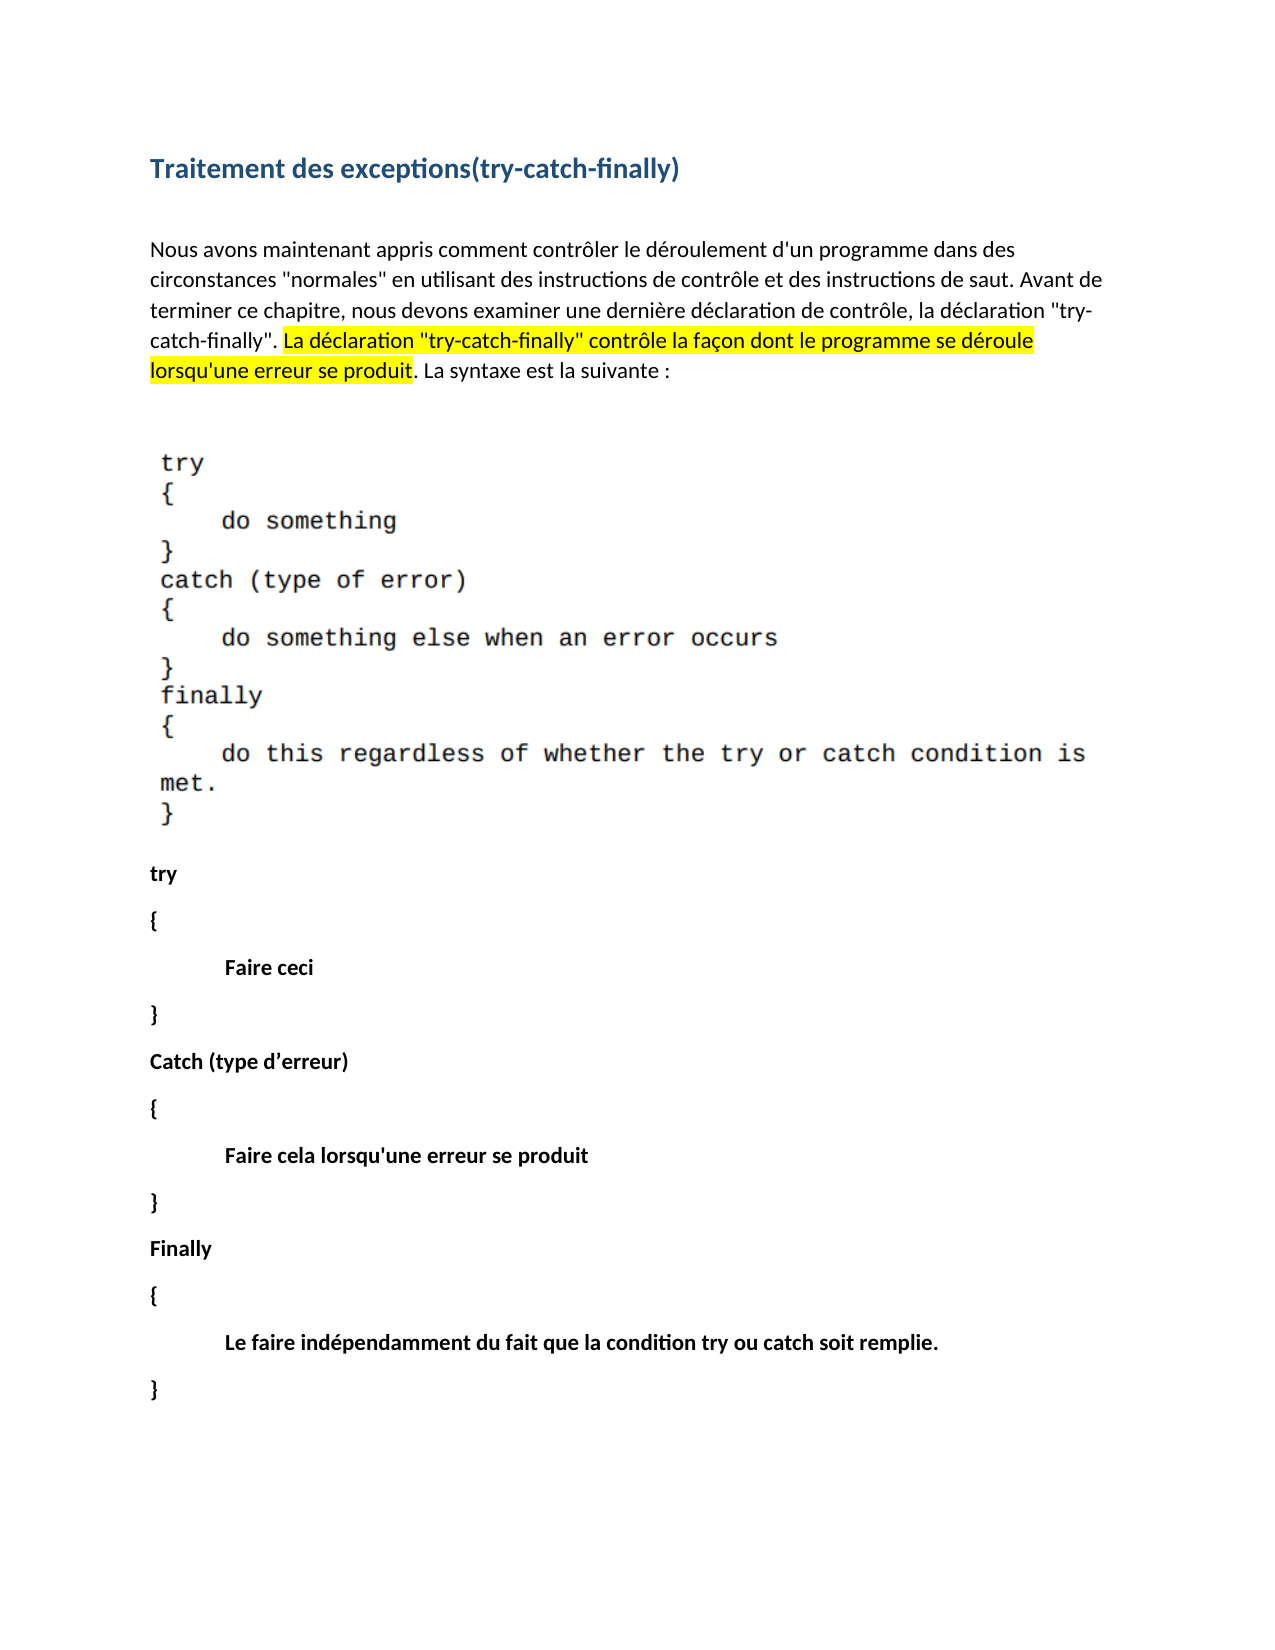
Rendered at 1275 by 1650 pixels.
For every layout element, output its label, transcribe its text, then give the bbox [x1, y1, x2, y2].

text } [150, 1375, 1125, 1403]
text { [150, 1094, 1125, 1122]
text Le faire indépendamment du fait que la condition try ou catch soit remplie. [150, 1328, 1125, 1356]
text } [150, 1000, 1125, 1028]
subtitle Traitement des exceptions(try-catch-finally) [150, 150, 1125, 186]
text Finally [150, 1234, 1125, 1262]
text Nous avons maintenant appris comment contrôler le déroulement d'un programme dans des circonstances "normales" en utilisant des instructions de contrôle et des instructions de saut. Avant de terminer ce chapitre, nous devons examiner une dernière déclaration de contrôle, la déclaration "try-catch-finally". La déclaration "try-catch-finally" contrôle la façon dont le programme se déroule lorsqu'une erreur se produit. La syntaxe est la suivante : [150, 235, 1125, 384]
text try [150, 859, 1125, 887]
text Faire ceci [150, 953, 1125, 981]
picture [150, 450, 1125, 841]
text Catch (type d’erreur) [150, 1047, 1125, 1075]
text } [150, 1188, 1125, 1216]
text Faire cela lorsqu'une erreur se produit [150, 1141, 1125, 1169]
text { [150, 1281, 1125, 1309]
text { [150, 906, 1125, 934]
